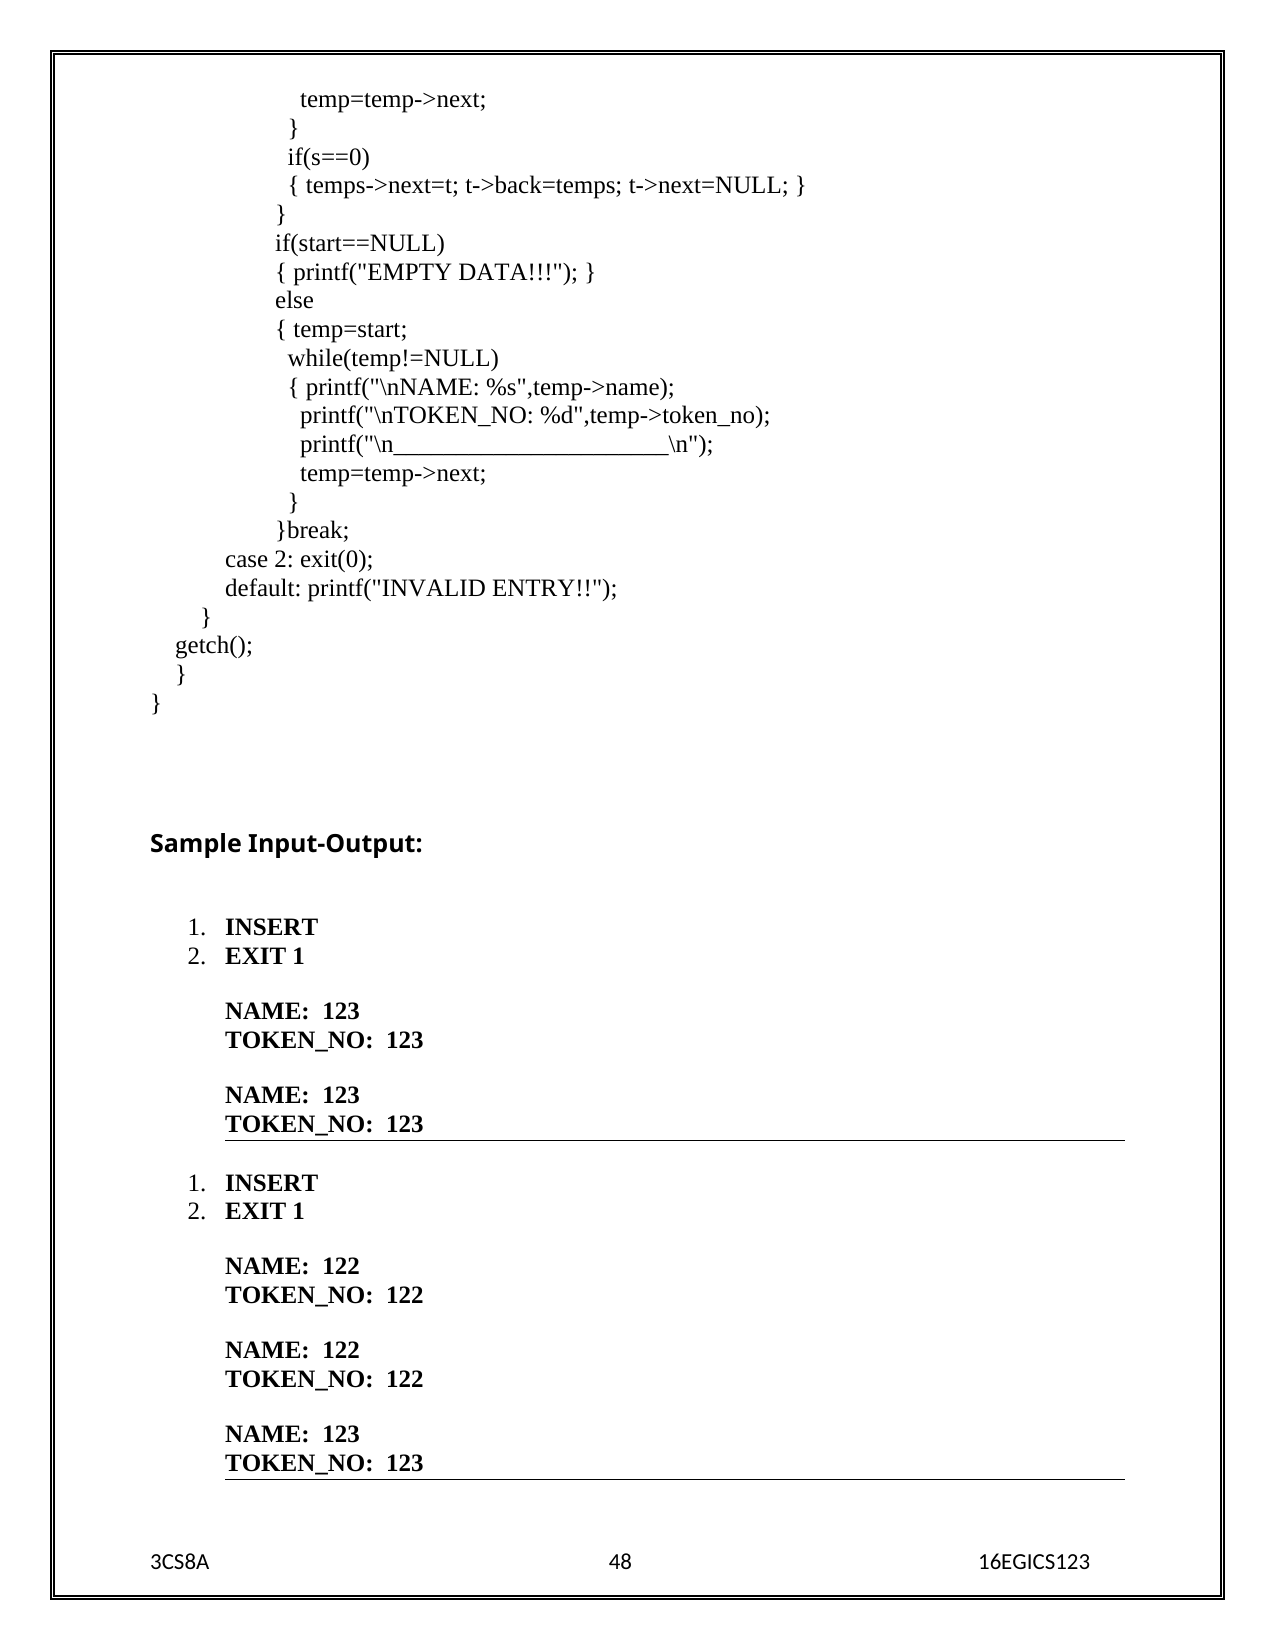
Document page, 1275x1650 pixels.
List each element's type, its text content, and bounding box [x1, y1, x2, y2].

text if(s==0) [150, 142, 1125, 171]
text temp=temp->next; [150, 84, 1125, 113]
text } [150, 199, 1125, 228]
list INSERT [187, 912, 1125, 941]
text temp=temp->next; [150, 458, 1125, 487]
text TOKEN_NO: 123 [225, 1109, 1125, 1140]
text { temp=start; [150, 314, 1125, 343]
text NAME: 123 [225, 1080, 1125, 1109]
text NAME: 123 [225, 1419, 1125, 1448]
list EXIT 1 [187, 941, 1125, 970]
text TOKEN_NO: 122 [225, 1364, 1125, 1393]
text else [150, 286, 1125, 314]
text TOKEN_NO: 122 [225, 1280, 1125, 1309]
text case 2: exit(0); [150, 544, 1125, 573]
text TOKEN_NO: 123 [225, 1025, 1125, 1054]
text { temps->next=t; t->back=temps; t->next=NULL; } [150, 171, 1125, 199]
text NAME: 123 [225, 996, 1125, 1025]
text if(start==NULL) [150, 228, 1125, 257]
text } [150, 113, 1125, 142]
text } [150, 688, 1125, 717]
text TOKEN_NO: 123 [225, 1448, 1125, 1479]
list EXIT 1 [187, 1196, 1125, 1225]
text { printf("\nNAME: %s",temp->name); [150, 372, 1125, 401]
text } [150, 602, 1125, 631]
text } [150, 659, 1125, 688]
list INSERT [187, 1168, 1125, 1196]
text }break; [150, 516, 1125, 544]
text NAME: 122 [225, 1335, 1125, 1364]
text } [150, 487, 1125, 516]
text printf("\nTOKEN_NO: %d",temp->token_no); [150, 401, 1125, 429]
text Sample Input-Output: [150, 826, 1125, 860]
text default: printf("INVALID ENTRY!!"); [150, 573, 1125, 602]
text getch(); [150, 631, 1125, 659]
text while(temp!=NULL) [150, 343, 1125, 372]
text { printf("EMPTY DATA!!!"); } [150, 257, 1125, 286]
text printf("\n______________________\n"); [150, 429, 1125, 458]
text NAME: 122 [225, 1251, 1125, 1280]
